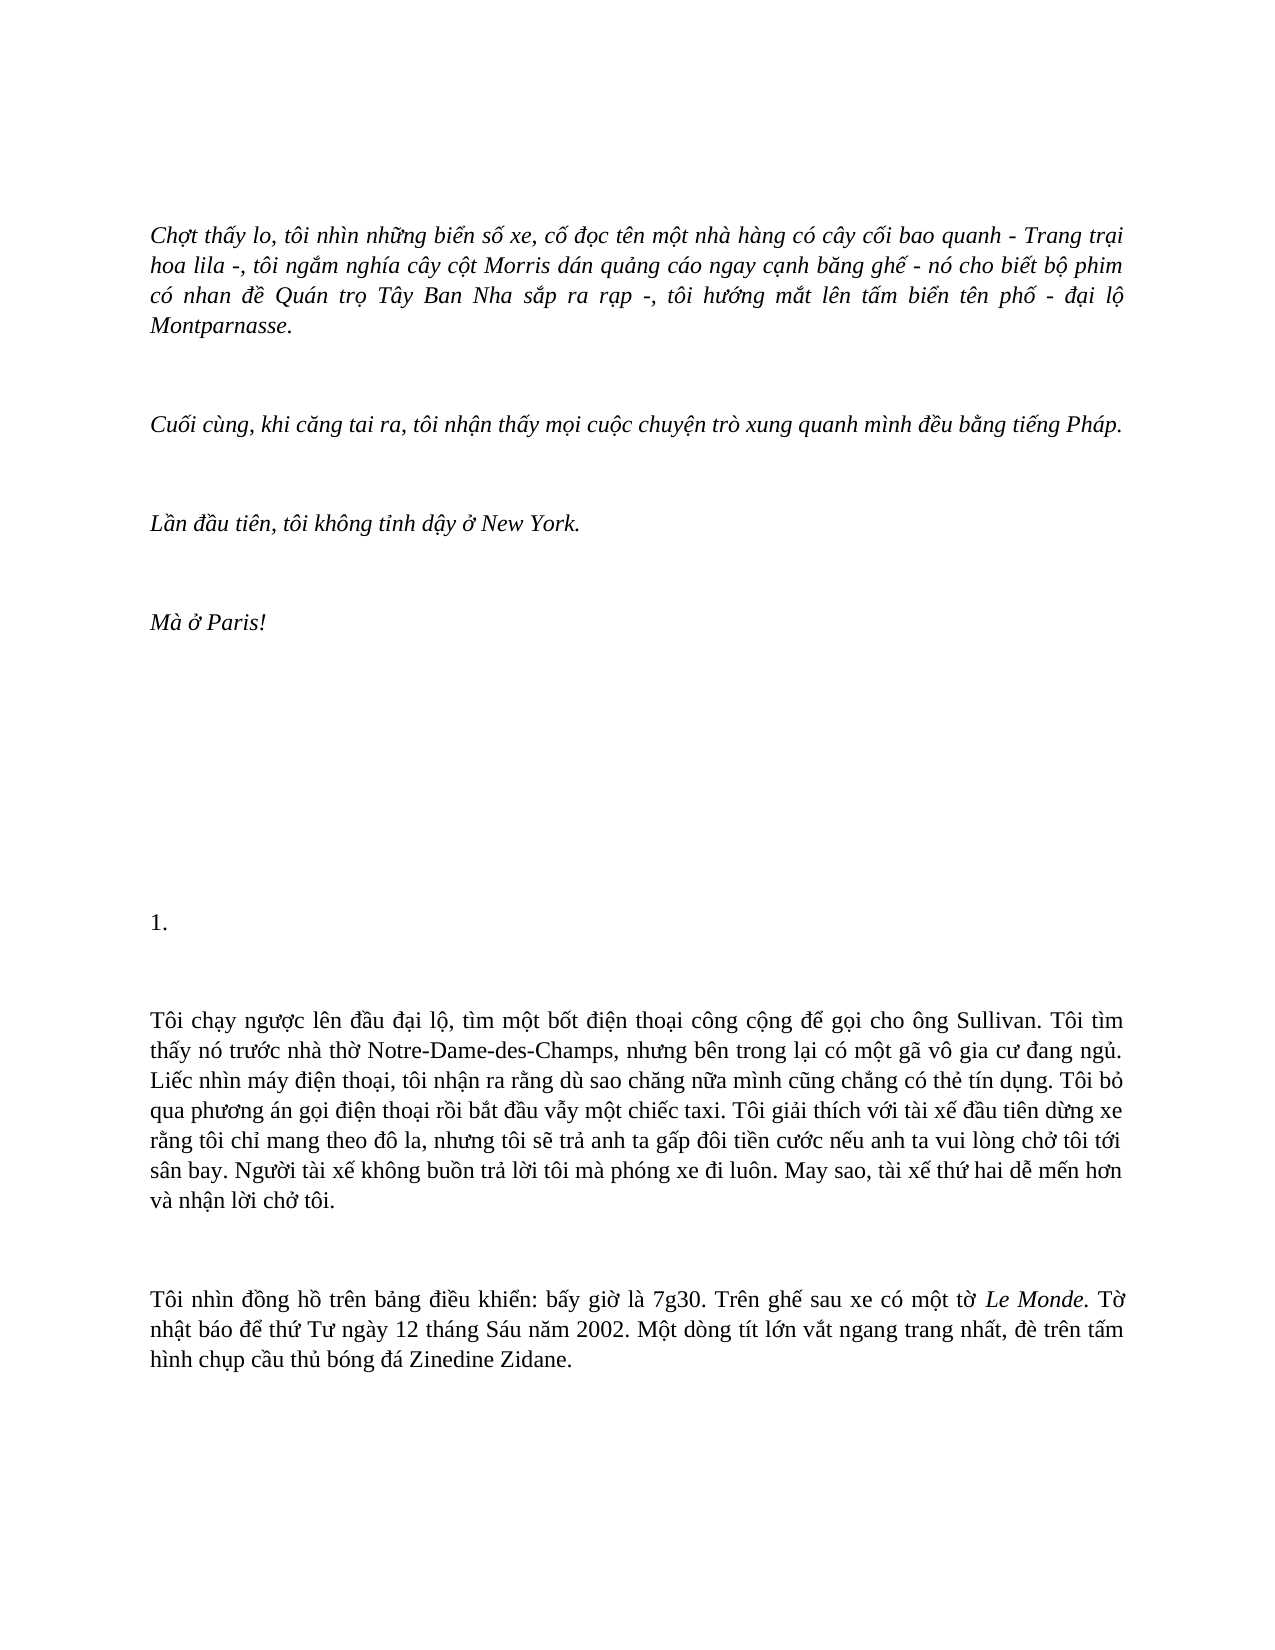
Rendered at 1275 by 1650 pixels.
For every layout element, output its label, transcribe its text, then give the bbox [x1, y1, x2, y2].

text Mà ở Paris! [150, 606, 1125, 636]
text Lần đầu tiên, tôi không tỉnh dậy ở New York. [150, 507, 1125, 537]
text Chợt thấy lo, tôi nhìn những biển số xe, cố đọc tên một nhà hàng có cây cối bao quanh - Trang trại hoa lila -, tôi ngắm nghía cây cột Morris dán quảng cáo ngay cạnh băng ghế - nó cho biết bộ phim có nhan đề Quán trọ Tây Ban Nha sắp ra rạp -, tôi hướng mắt lên tấm biển tên phố - đại lộ Montparnasse. [150, 219, 1125, 339]
text Tôi chạy ngược lên đầu đại lộ, tìm một bốt điện thoại công cộng để gọi cho ông Sullivan. Tôi tìm thấy nó trước nhà thờ Notre-Dame-des-Champs, nhưng bên trong lại có một gã vô gia cư đang ngủ. Liếc nhìn máy điện thoại, tôi nhận ra rằng dù sao chăng nữa mình cũng chẳng có thẻ tín dụng. Tôi bỏ qua phương án gọi điện thoại rồi bắt đầu vẫy một chiếc taxi. Tôi giải thích với tài xế đầu tiên dừng xe rằng tôi chỉ mang theo đô la, nhưng tôi sẽ trả anh ta gấp đôi tiền cước nếu anh ta vui lòng chở tôi tới sân bay. Người tài xế không buồn trả lời tôi mà phóng xe đi luôn. May sao, tài xế thứ hai dễ mến hơn và nhận lời chở tôi. [150, 1004, 1125, 1214]
text 1. [150, 905, 1125, 935]
text Cuối cùng, khi căng tai ra, tôi nhận thấy mọi cuộc chuyện trò xung quanh mình đều bằng tiếng Pháp. [150, 408, 1125, 438]
text Tôi nhìn đồng hồ trên bảng điều khiển: bấy giờ là 7g30. Trên ghế sau xe có một tờ Le Monde. Tờ nhật báo để thứ Tư ngày 12 tháng Sáu năm 2002. Một dòng tít lớn vắt ngang trang nhất, đè trên tấm hình chụp cầu thủ bóng đá Zinedine Zidane. [150, 1283, 1125, 1373]
